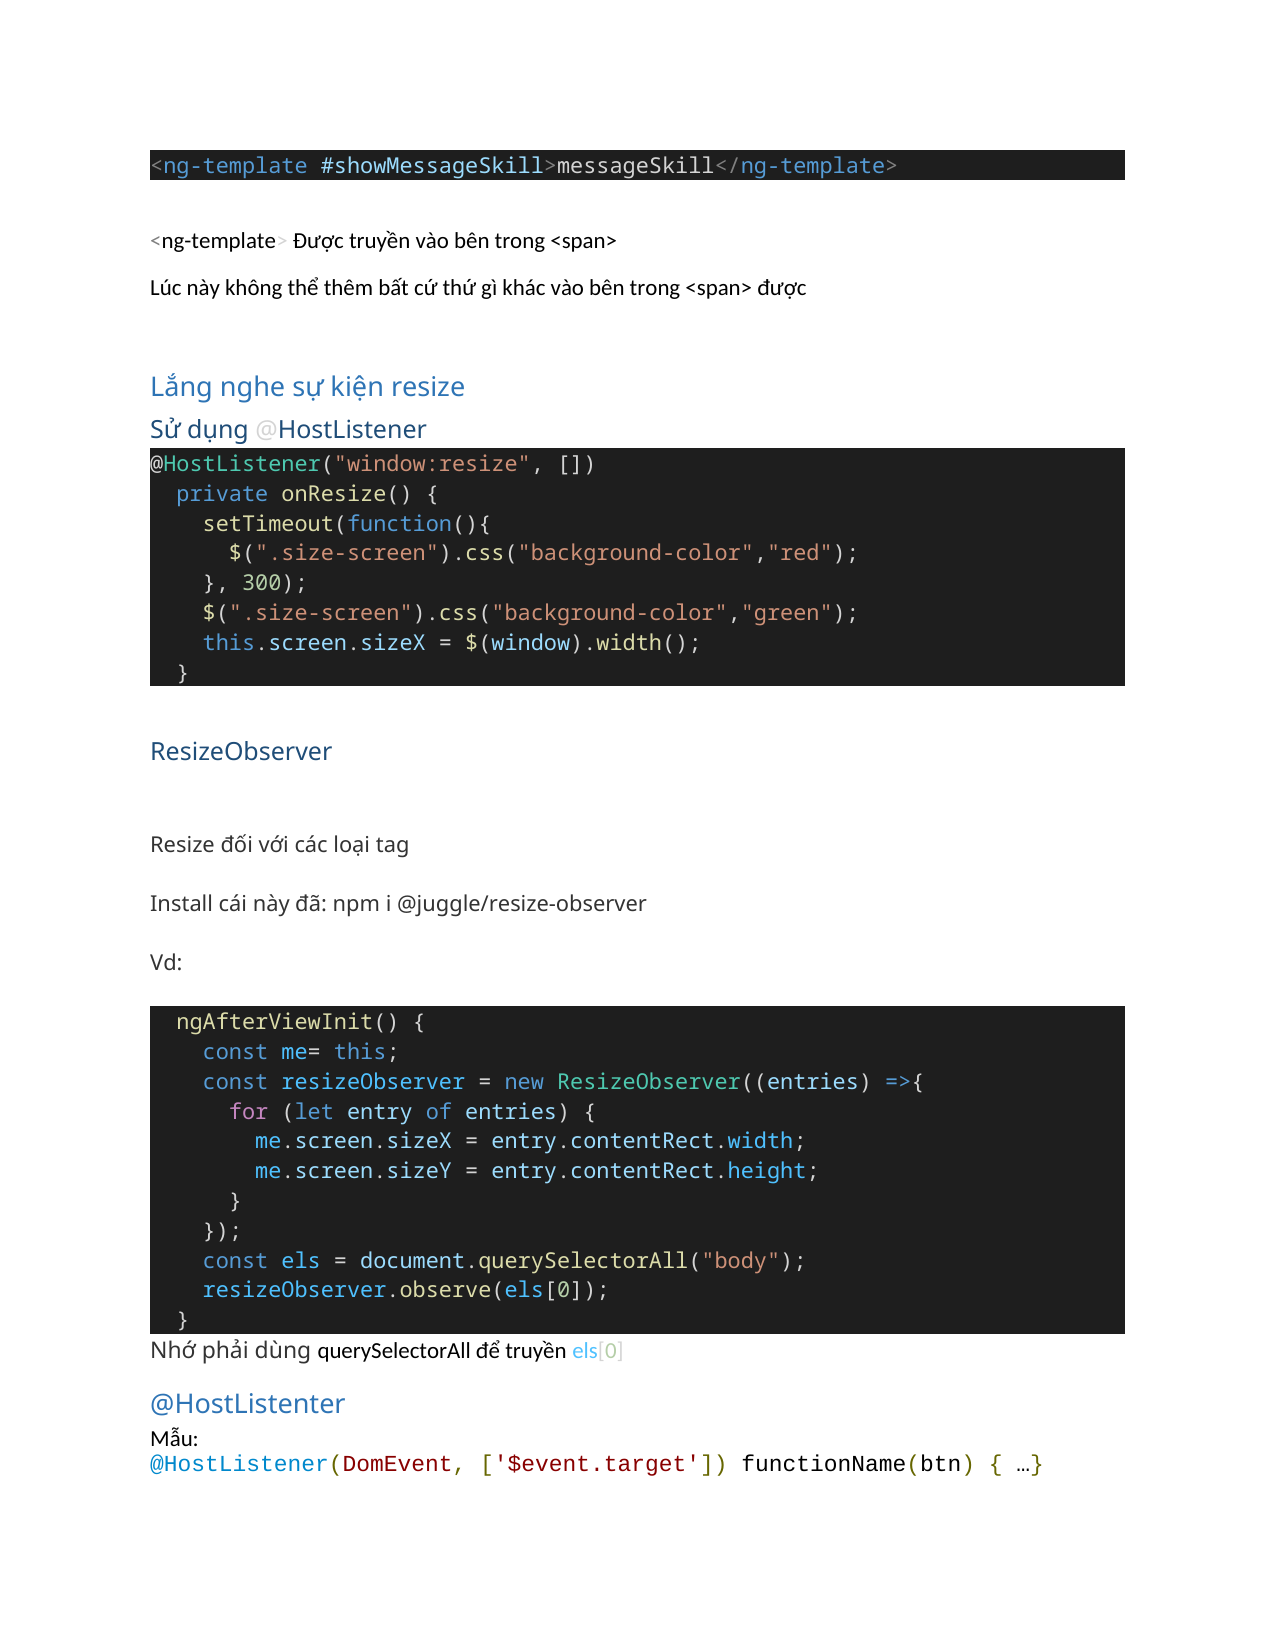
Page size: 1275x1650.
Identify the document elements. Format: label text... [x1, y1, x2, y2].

text for (let entry of entries) { [150, 1096, 1125, 1125]
text }, 300); [150, 567, 1125, 597]
text const els = document.querySelectorAll("body"); [150, 1244, 1125, 1274]
text me.screen.sizeY = entry.contentRect.height; [150, 1155, 1125, 1185]
text private onResize() { [150, 478, 1125, 508]
text me.screen.sizeX = entry.contentRect.width; [150, 1125, 1125, 1155]
text const me= this; [150, 1036, 1125, 1066]
subtitle ResizeObserver [150, 733, 1125, 767]
text <ng-template> Được truyền vào bên trong <span> [150, 227, 1125, 255]
text resizeObserver.observe(els[0]); [150, 1274, 1125, 1304]
text this.screen.sizeX = $(window).width(); [150, 627, 1125, 657]
text <ng-template #showMessageSkill>messageSkill</ng-template> [150, 150, 1125, 180]
text setTimeout(function(){ [150, 508, 1125, 537]
text }); [150, 1215, 1125, 1244]
text Resize đối với các loại tag [150, 829, 1125, 859]
text @HostListener("window:resize", []) [150, 448, 1125, 478]
text Mẫu: [150, 1424, 1125, 1452]
text Install cái này đã: npm i @juggle/resize-observer [150, 888, 1125, 918]
text $(".size-screen").css("background-color","red"); [150, 537, 1125, 567]
text @HostListener(DomEvent, ['$event.target']) functionName(btn) { …} [150, 1452, 1125, 1478]
text Nhớ phải dùng querySelectorAll để truyền els[0] [150, 1334, 1125, 1365]
text Vd: [150, 947, 1125, 977]
text const resizeObserver = new ResizeObserver((entries) =>{ [150, 1066, 1125, 1096]
text } [150, 1304, 1125, 1334]
subtitle Lắng nghe sự kiện resize [150, 367, 1125, 404]
text Lúc này không thể thêm bất cứ thứ gì khác vào bên trong <span> được [150, 273, 1125, 302]
subtitle Sử dụng @HostListener [150, 411, 1125, 445]
text } [150, 657, 1125, 686]
text $(".size-screen").css("background-color","green"); [150, 597, 1125, 627]
text ngAfterViewInit() { [150, 1006, 1125, 1036]
text } [150, 1185, 1125, 1215]
subtitle @HostListenter [150, 1384, 1125, 1421]
